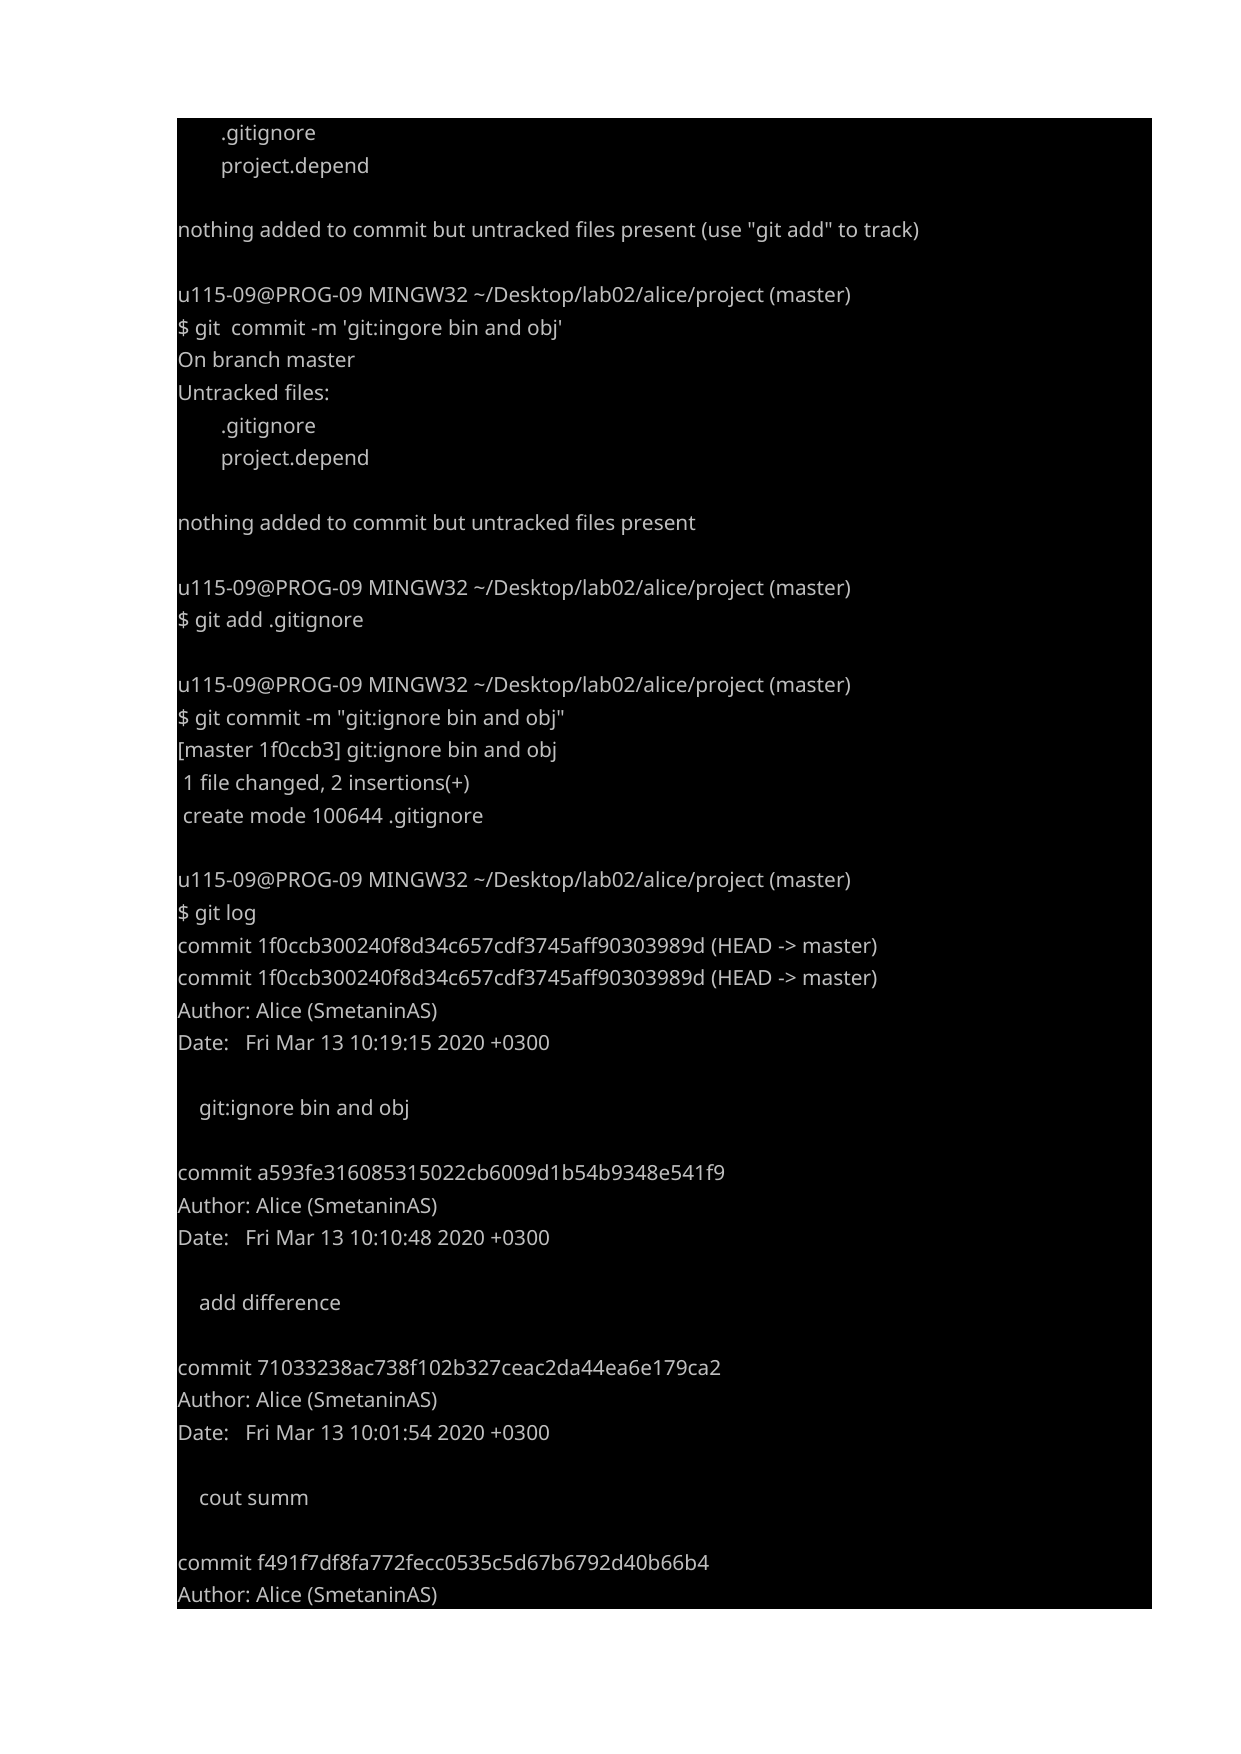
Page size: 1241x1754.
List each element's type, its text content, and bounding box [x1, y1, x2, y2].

text u115-09@PROG-09 MINGW32 ~/Desktop/lab02/alice/project (master) [177, 670, 1152, 699]
text Author: Alice (SmetaninAS) [177, 1386, 1152, 1414]
text commit 71033238ac738f102b327ceac2da44ea6e179ca2 [177, 1353, 1152, 1381]
text $ git add .gitignore [177, 606, 1152, 634]
text commit 1f0ccb300240f8d34c657cdf3745aff90303989d (HEAD -> master) [177, 931, 1152, 959]
text .gitignore [177, 118, 1152, 147]
text nothing added to commit but untracked files present [177, 508, 1152, 537]
text .gitignore [177, 411, 1152, 439]
text $ git commit -m 'git:ingore bin and obj' [177, 313, 1152, 341]
text Author: Alice (SmetaninAS) [177, 996, 1152, 1024]
text commit a593fe316085315022cb6009d1b54b9348e541f9 [177, 1158, 1152, 1187]
text $ git commit -m "git:ignore bin and obj" [177, 703, 1152, 731]
text project.depend [177, 443, 1152, 472]
text 1 file changed, 2 insertions(+) [177, 768, 1152, 797]
text create mode 100644 .gitignore [177, 801, 1152, 829]
text Author: Alice (SmetaninAS) [177, 1580, 1152, 1609]
text Date: Fri Mar 13 10:19:15 2020 +0300 [177, 1028, 1152, 1057]
text Author: Alice (SmetaninAS) [177, 1191, 1152, 1219]
text commit 1f0ccb300240f8d34c657cdf3745aff90303989d (HEAD -> master) [177, 963, 1152, 992]
text commit f491f7df8fa772fecc0535c5d67b6792d40b66b4 [177, 1548, 1152, 1576]
text Date: Fri Mar 13 10:01:54 2020 +0300 [177, 1418, 1152, 1447]
text [master 1f0ccb3] git:ignore bin and obj [177, 736, 1152, 764]
text Untracked files: [177, 378, 1152, 407]
text u115-09@PROG-09 MINGW32 ~/Desktop/lab02/alice/project (master) [177, 280, 1152, 309]
text project.depend [177, 151, 1152, 179]
text git:ignore bin and obj [177, 1093, 1152, 1122]
text Date: Fri Mar 13 10:10:48 2020 +0300 [177, 1223, 1152, 1252]
text u115-09@PROG-09 MINGW32 ~/Desktop/lab02/alice/project (master) [177, 573, 1152, 601]
text nothing added to commit but untracked files present (use "git add" to track) [177, 216, 1152, 244]
text $ git log [177, 898, 1152, 927]
text On branch master [177, 346, 1152, 374]
text cout summ [177, 1483, 1152, 1511]
text u115-09@PROG-09 MINGW32 ~/Desktop/lab02/alice/project (master) [177, 866, 1152, 894]
text add difference [177, 1288, 1152, 1317]
